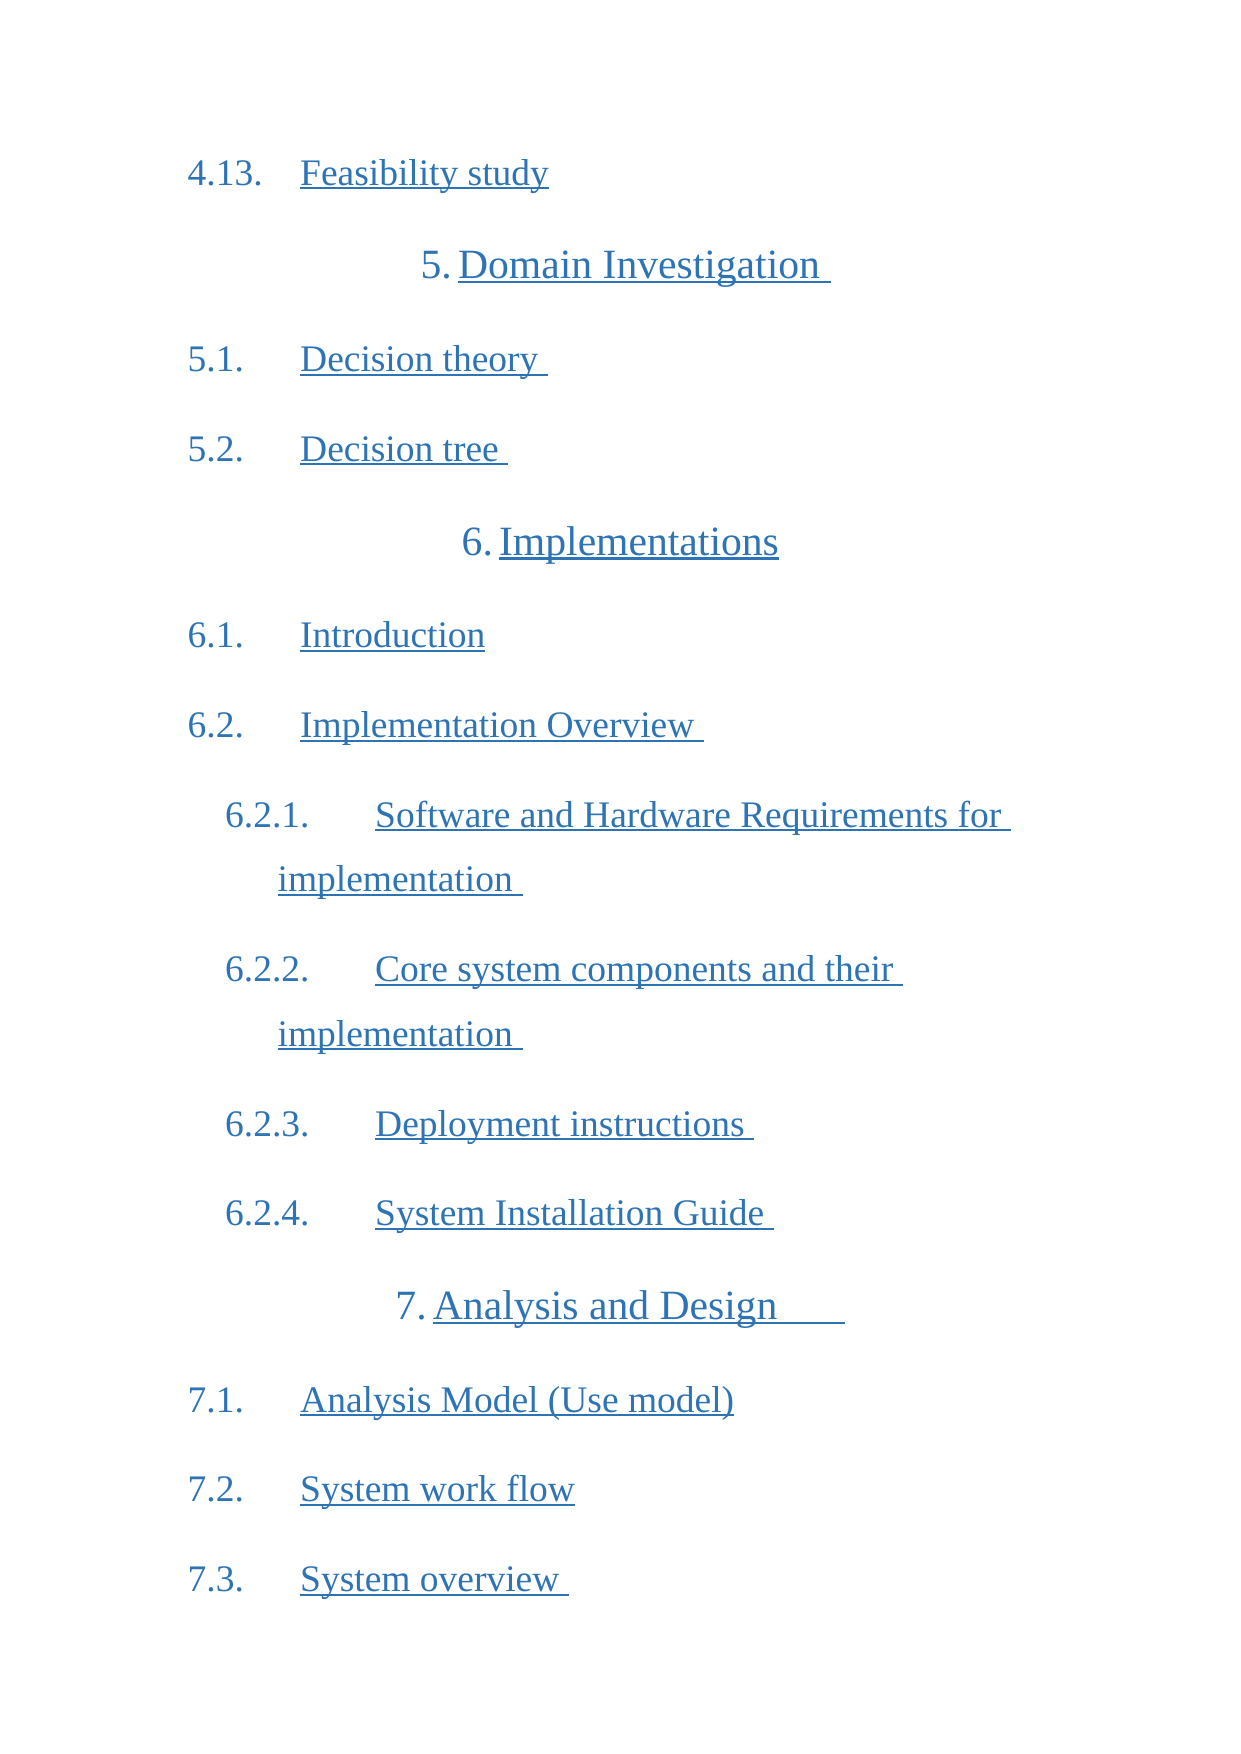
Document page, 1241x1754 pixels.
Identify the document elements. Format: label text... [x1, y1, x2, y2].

subtitle Analysis and Design [150, 1280, 1090, 1328]
subtitle System work flow [187, 1467, 1090, 1510]
subtitle Implementations [150, 516, 1090, 564]
subtitle Decision tree [187, 426, 1090, 469]
subtitle Domain Investigation [150, 240, 1090, 288]
subtitle Feasibility study [187, 150, 1090, 193]
subtitle Implementation Overview [187, 702, 1090, 746]
subtitle Core system components and their implementation [225, 947, 1090, 1054]
subtitle Decision theory [187, 337, 1090, 380]
subtitle System overview [187, 1557, 1090, 1600]
subtitle System Installation Guide [225, 1191, 1090, 1234]
subtitle Software and Hardware Requirements for implementation [225, 792, 1090, 900]
subtitle Analysis Model (Use model) [187, 1377, 1090, 1420]
subtitle Introduction [187, 613, 1090, 656]
subtitle Deployment instructions [225, 1101, 1090, 1144]
